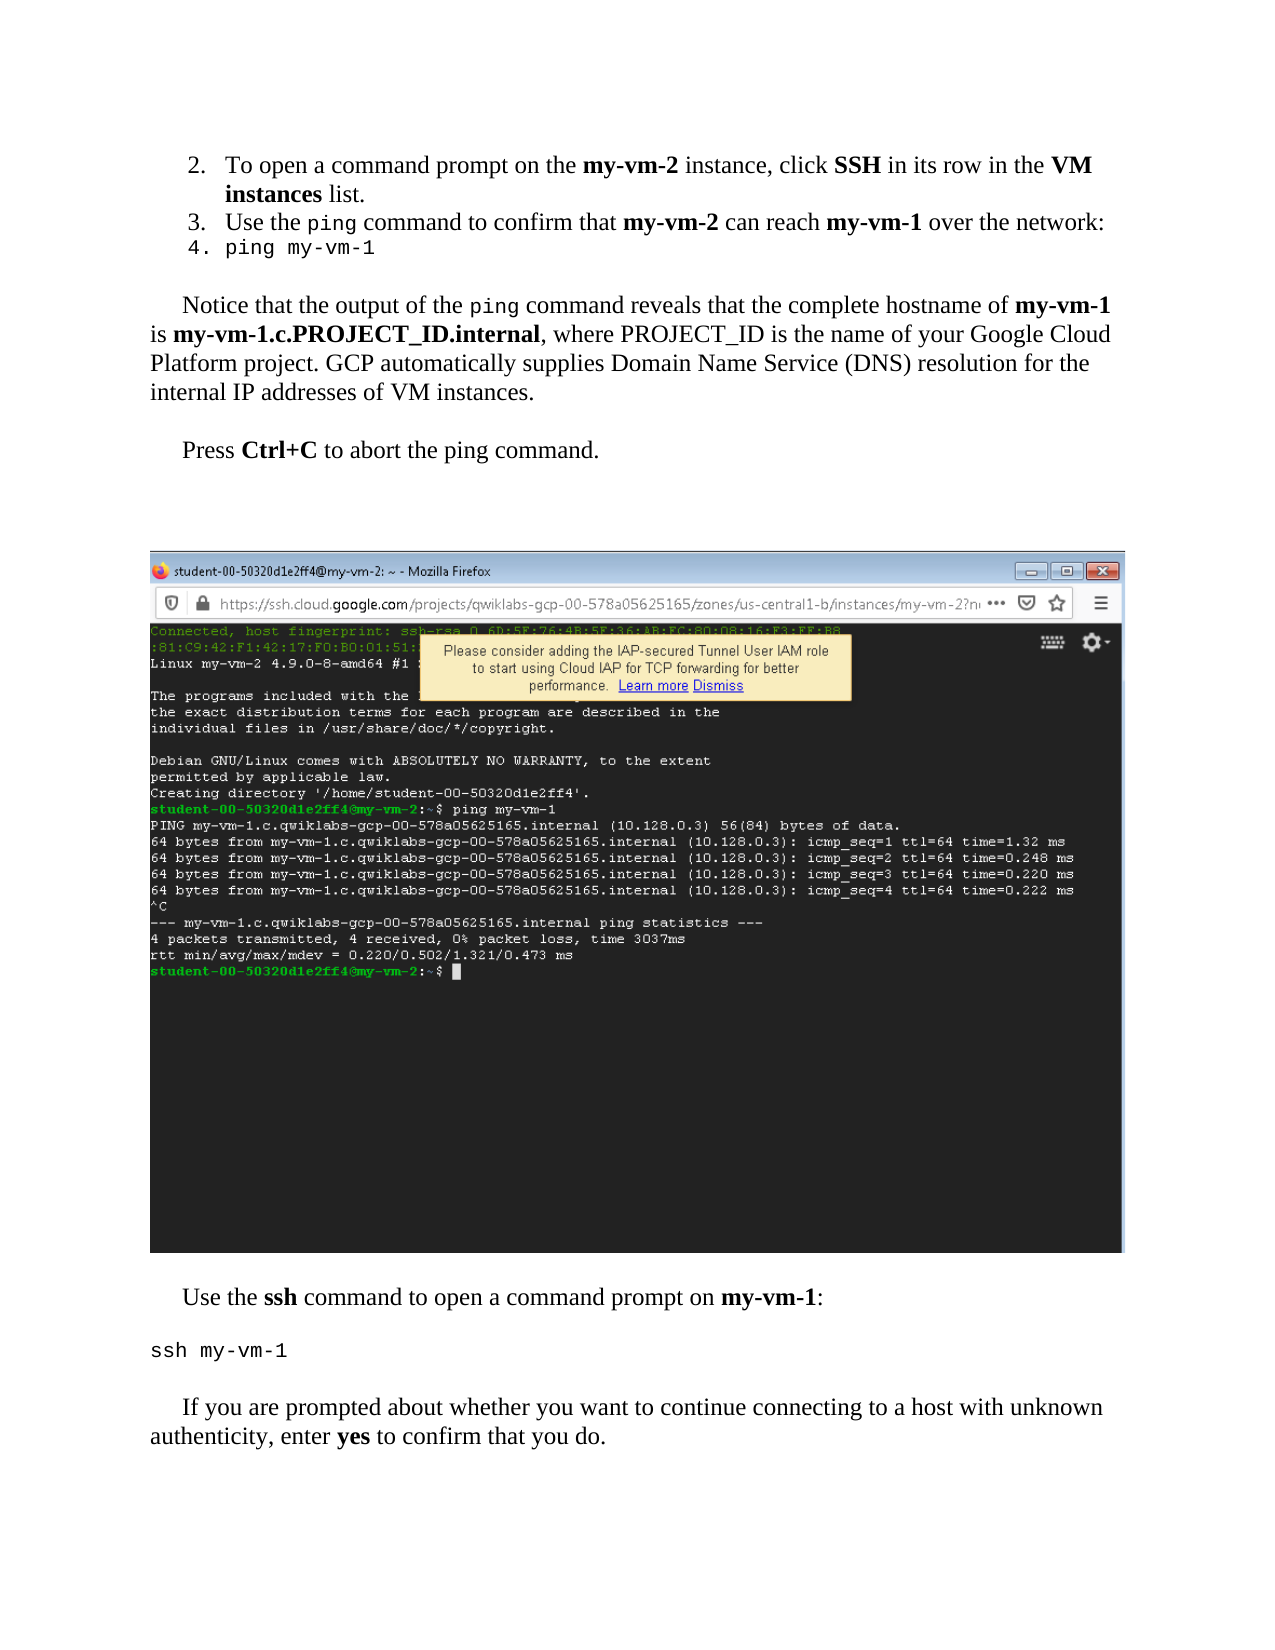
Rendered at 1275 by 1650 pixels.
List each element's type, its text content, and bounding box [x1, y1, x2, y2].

text  If you are prompted about whether you want to continue connecting to a host with unknown authenticity, enter yes to confirm that you do. [150, 1392, 1125, 1450]
text  Use the ssh command to open a command prompt on my-vm-1: [150, 1282, 1125, 1310]
list To open a command prompt on the my-vm-2 instance, click SSH in its row in the VM instances list. [187, 150, 1125, 207]
list Use the ping command to confirm that my-vm-2 can reach my-vm-1 over the network: [187, 207, 1125, 237]
text ssh my-vm-1 [150, 1339, 1125, 1363]
text  Press Ctrl+C to abort the ping command. [150, 435, 1125, 464]
picture [150, 550, 1125, 1253]
list ping my-vm-1 [187, 237, 1125, 261]
text  Notice that the output of the ping command reveals that the complete hostname of my-vm-1 is my-vm-1.c.PROJECT_ID.internal, where PROJECT_ID is the name of your Google Cloud Platform project. GCP automatically supplies Domain Name Service (DNS) resolution for the internal IP addresses of VM instances. [150, 290, 1125, 406]
